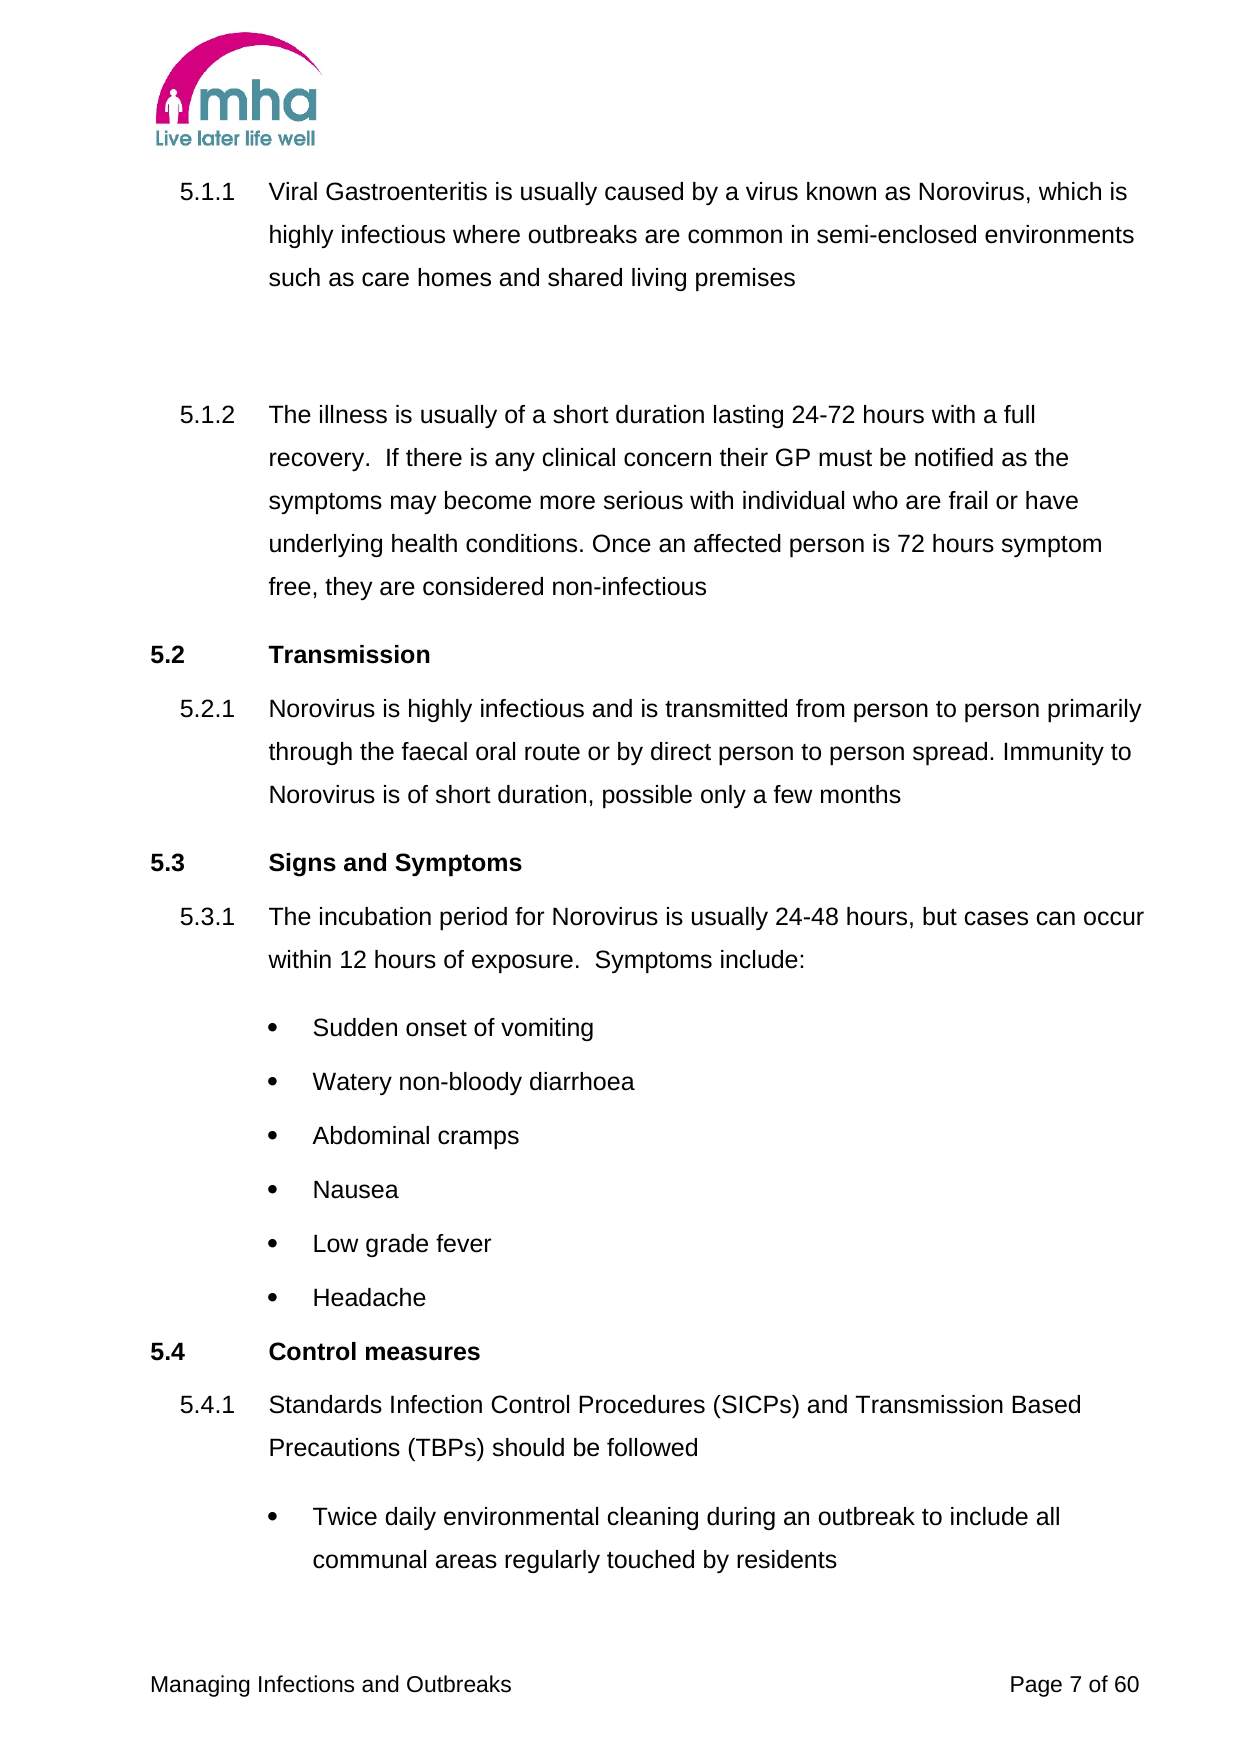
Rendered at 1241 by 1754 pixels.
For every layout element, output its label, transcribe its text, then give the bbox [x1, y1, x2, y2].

subtitle Control measures [150, 1337, 1146, 1365]
text Norovirus is highly infectious and is transmitted from person to person primarily through the faecal oral route or by direct person to person spread. Immunity to Norovirus is of short duration, possible only a few months [179, 694, 1146, 809]
text Viral Gastroenteritis is usually caused by a virus known as Norovirus, which is highly infectious where outbreaks are common in semi-enclosed environments such as care homes and shared living premises [179, 177, 1146, 292]
list Abdominal cramps [268, 1121, 1146, 1150]
list Watery non-bloody diarrhoea [268, 1067, 1146, 1096]
list Headache [268, 1283, 1146, 1312]
text The incubation period for Norovirus is usually 24-48 hours, but cases can occur within 12 hours of exposure. Symptoms include: [179, 902, 1146, 974]
list Low grade fever [268, 1229, 1146, 1258]
subtitle Transmission [150, 640, 1146, 669]
list Nausea [268, 1175, 1146, 1204]
text The illness is usually of a short duration lasting 24-72 hours with a full recovery. If there is any clinical concern their GP must be notified as the symptoms may become more serious with individual who are frail or have underlying health conditions. Once an affected person is 72 hours symptom free, they are considered non-infectious [179, 400, 1146, 601]
text Standards Infection Control Procedures (SICPs) and Transmission Based Precautions (TBPs) should be followed [179, 1390, 1146, 1462]
list Sudden onset of vomiting [268, 1013, 1146, 1042]
list Twice daily environmental cleaning during an outbreak to include all communal areas regularly touched by residents [268, 1502, 1146, 1573]
picture [150, 25, 327, 150]
subtitle Signs and Symptoms [150, 848, 1146, 877]
